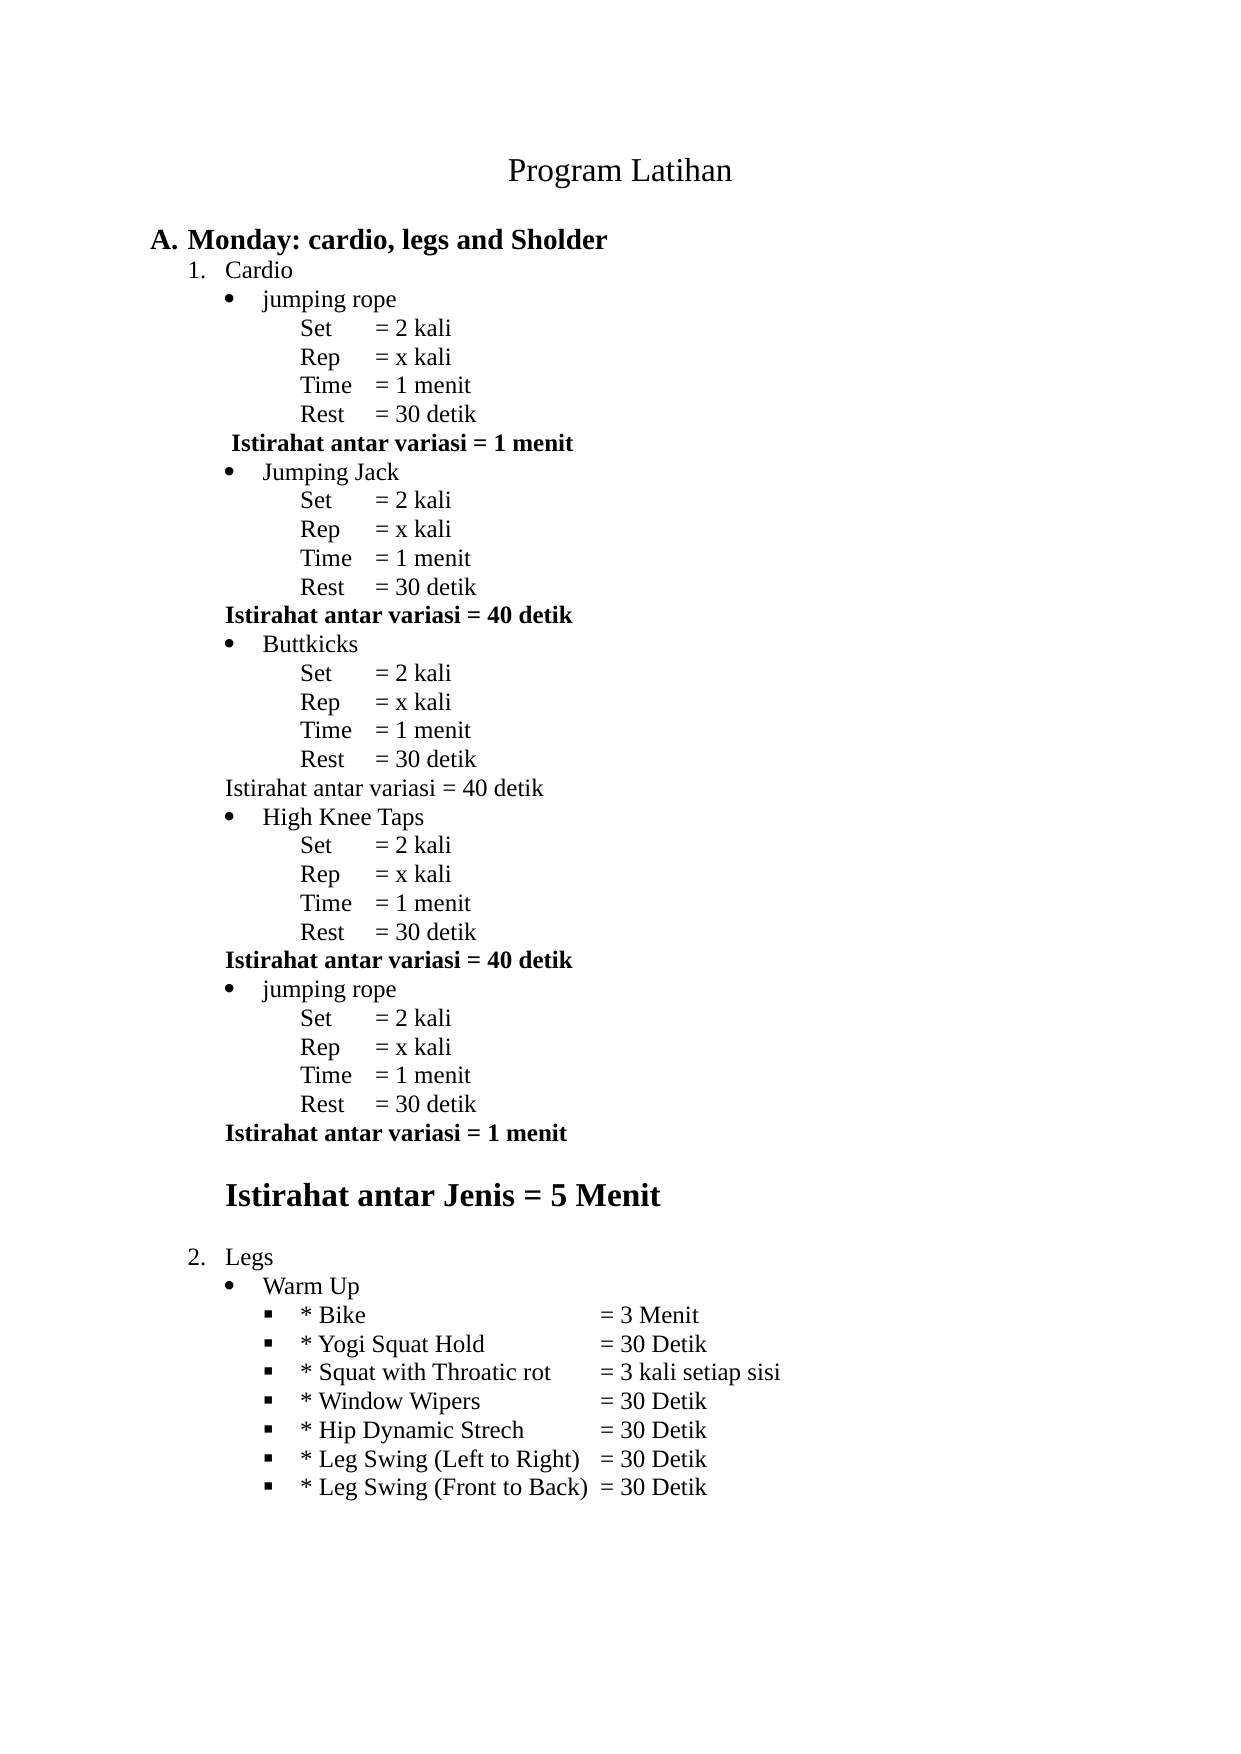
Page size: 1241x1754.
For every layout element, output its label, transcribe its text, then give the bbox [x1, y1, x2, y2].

list Buttkicks [225, 629, 1090, 658]
text Rep = x kali [225, 687, 1090, 715]
text Istirahat antar variasi = 40 detik [150, 773, 1090, 802]
list Legs [187, 1242, 1090, 1271]
text Program Latihan [150, 150, 1090, 188]
list Jumping Jack [225, 457, 1090, 485]
list * Yogi Squat Hold = 30 Detik [262, 1329, 1090, 1357]
text Rest = 30 detik [225, 744, 1090, 773]
text Rep = x kali [225, 342, 1090, 370]
list jumping rope [225, 284, 1090, 313]
list Monday: cardio, legs and Sholder [150, 222, 1090, 255]
text Rest = 30 detik [225, 917, 1090, 945]
text Rest = 30 detik [225, 1089, 1090, 1118]
text Rep = x kali [225, 1032, 1090, 1060]
text Istirahat antar variasi = 40 detik [150, 945, 1090, 974]
list * Leg Swing (Left to Right) = 30 Detik [262, 1444, 1090, 1472]
list * Leg Swing (Front to Back) = 30 Detik [262, 1472, 1090, 1501]
text Time = 1 menit [225, 370, 1090, 399]
text Time = 1 menit [225, 888, 1090, 917]
list High Knee Taps [225, 802, 1090, 830]
text Set = 2 kali [225, 313, 1090, 342]
list jumping rope [225, 974, 1090, 1003]
list Cardio [187, 255, 1090, 284]
text Set = 2 kali [225, 658, 1090, 687]
text Time = 1 menit [225, 715, 1090, 744]
text Istirahat antar variasi = 40 detik [150, 600, 1090, 629]
text Rep = x kali [225, 514, 1090, 543]
text Istirahat antar Jenis = 5 Menit [225, 1175, 1090, 1214]
text Rest = 30 detik [225, 572, 1090, 600]
list Warm Up [225, 1271, 1090, 1300]
text Istirahat antar variasi = 1 menit [150, 1118, 1090, 1147]
list * Bike = 3 Menit [262, 1300, 1090, 1329]
text Set = 2 kali [225, 485, 1090, 514]
text Time = 1 menit [225, 1060, 1090, 1089]
list * Window Wipers = 30 Detik [262, 1386, 1090, 1415]
list * Squat with Throatic rot = 3 kali setiap sisi [262, 1357, 1090, 1386]
text Time = 1 menit [225, 543, 1090, 572]
text Set = 2 kali [225, 830, 1090, 859]
text Rep = x kali [225, 859, 1090, 888]
list * Hip Dynamic Strech = 30 Detik [262, 1415, 1090, 1444]
text Rest = 30 detik [225, 399, 1090, 428]
text Istirahat antar variasi = 1 menit [150, 428, 1090, 457]
text Set = 2 kali [225, 1003, 1090, 1032]
